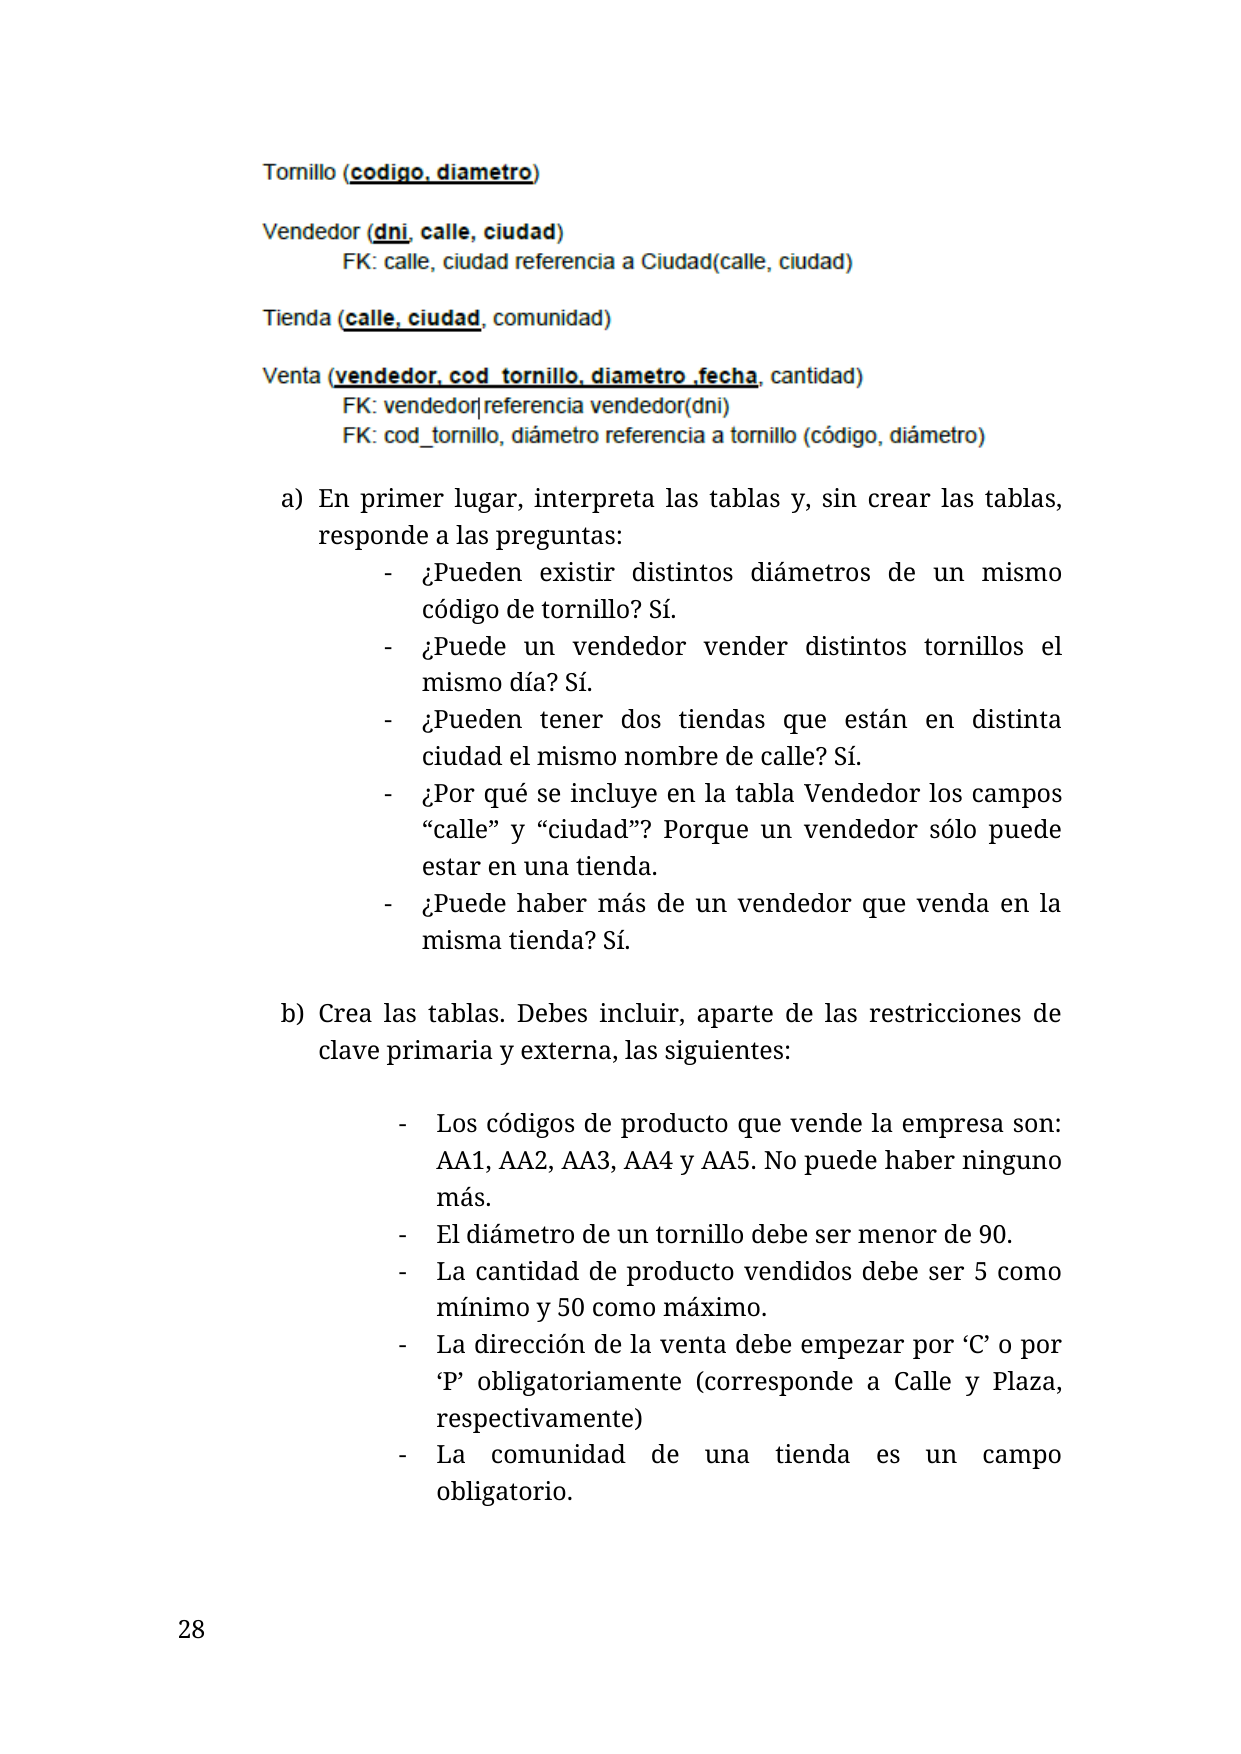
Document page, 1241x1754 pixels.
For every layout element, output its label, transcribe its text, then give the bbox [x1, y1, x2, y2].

list En primer lugar, interpreta las tablas y, sin crear las tablas, responde a las preguntas: [281, 481, 1063, 552]
list ¿Puede haber más de un vendedor que venda en la misma tienda? Sí. [384, 886, 1063, 956]
list ¿Pueden existir distintos diámetros de un mismo código de tornillo? Sí. [384, 554, 1063, 625]
list ¿Por qué se incluye en la tabla Vendedor los campos “calle” y “ciudad”? Porque un vendedor sólo puede estar en una tienda. [384, 775, 1063, 883]
list La dirección de la venta debe empezar por ‘C’ o por ‘P’ obligatoriamente (corresponde a Calle y Plaza, respectivamente) [399, 1327, 1063, 1434]
list ¿Puede un vendedor vender distintos tornillos el mismo día? Sí. [384, 628, 1063, 699]
list Crea las tablas. Debes incluir, aparte de las restricciones de clave primaria y externa, las siguientes: [281, 996, 1063, 1067]
list ¿Pueden tener dos tiendas que están en distinta ciudad el mismo nombre de calle? Sí. [384, 702, 1063, 772]
picture [251, 147, 1009, 462]
list La comunidad de una tienda es un campo obligatorio. [399, 1437, 1063, 1508]
list Los códigos de producto que vende la empresa son: AA1, AA2, AA3, AA4 y AA5. No puede haber ninguno más. [399, 1106, 1063, 1214]
list La cantidad de producto vendidos debe ser 5 como mínimo y 50 como máximo. [399, 1253, 1063, 1324]
list El diámetro de un tornillo debe ser menor de 90. [399, 1216, 1063, 1251]
